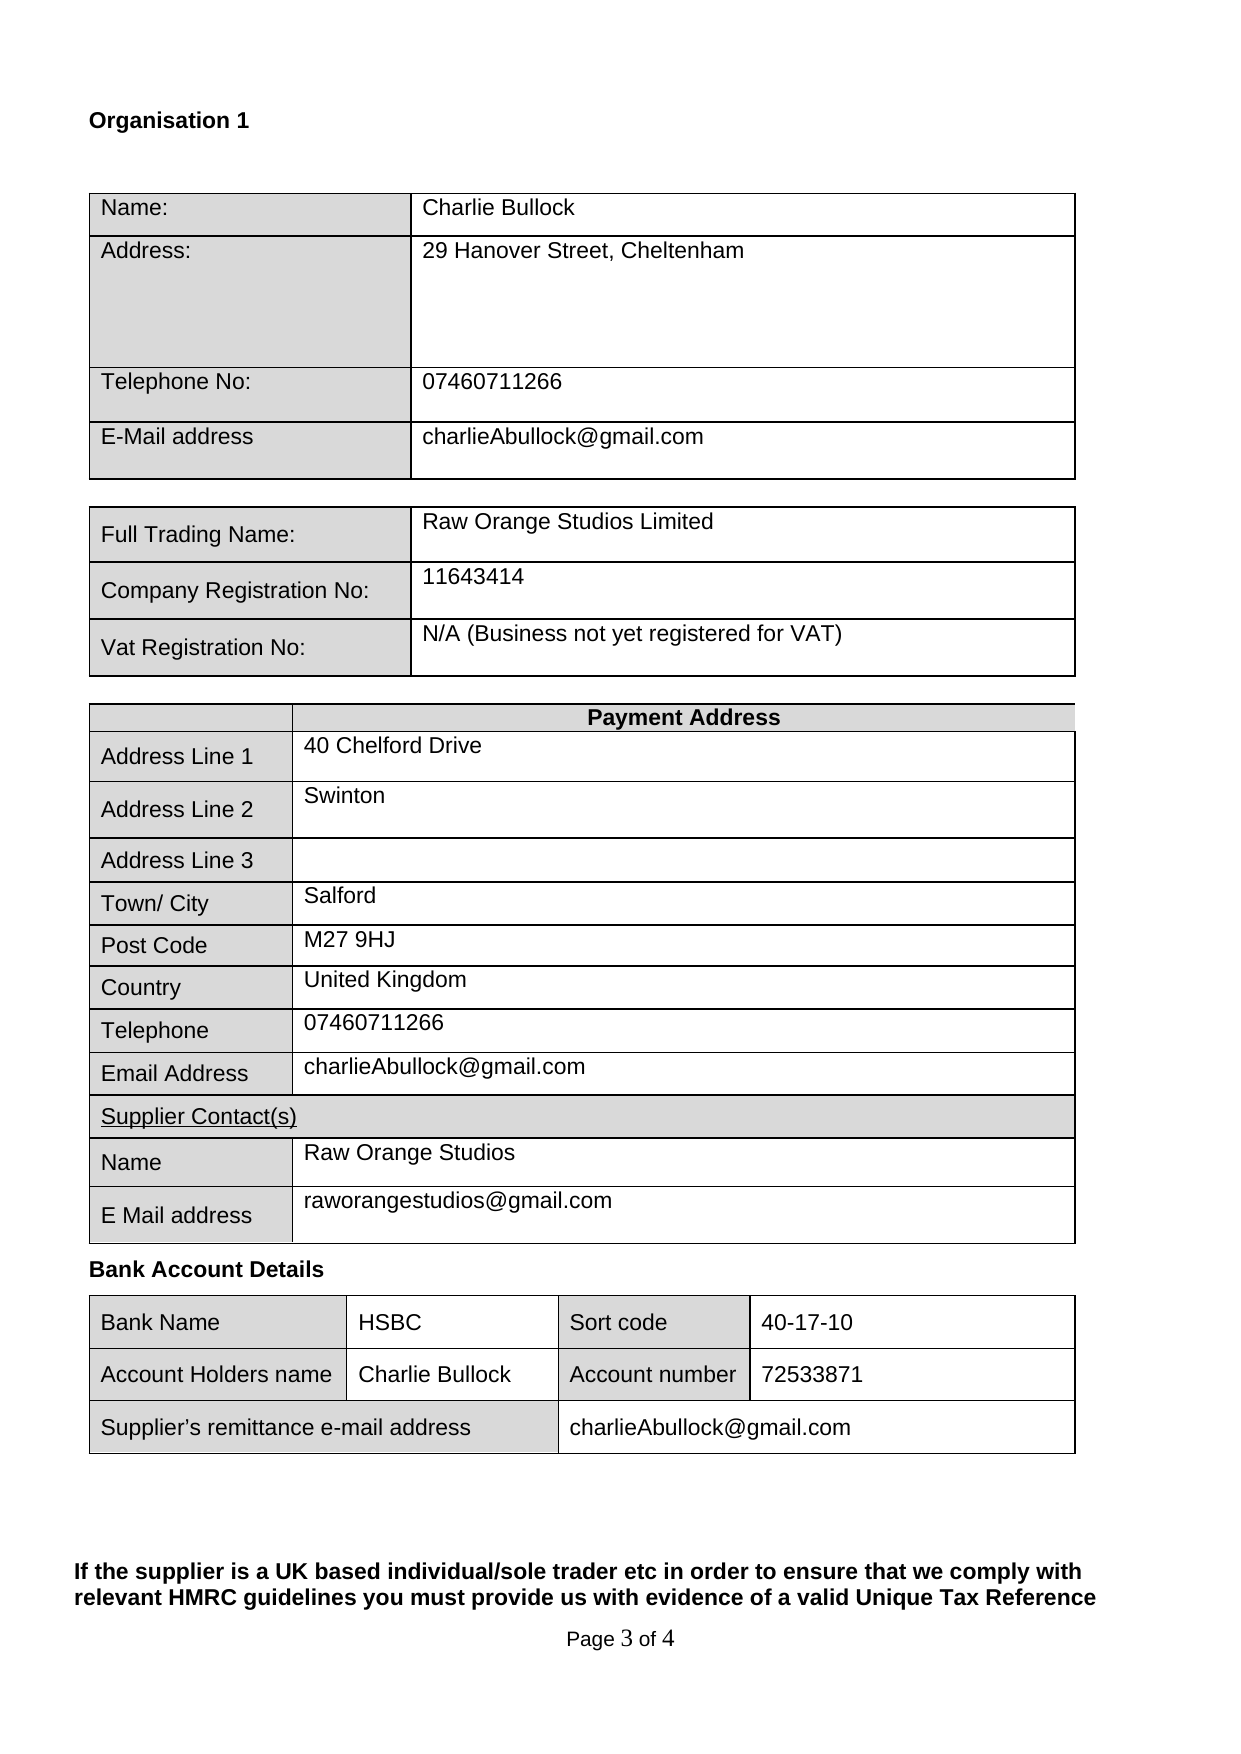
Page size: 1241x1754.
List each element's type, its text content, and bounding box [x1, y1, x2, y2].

table_cell 11643414 [412, 563, 1074, 618]
text Bank Account Details [89, 1256, 1152, 1283]
table_header Raw Orange Studios Limited [412, 508, 1074, 561]
table_cell Address Line 2 [90, 782, 292, 837]
table_cell Swinton [293, 782, 1074, 837]
table_cell United Kingdom [293, 967, 1074, 1008]
table_header Sort code [559, 1296, 749, 1348]
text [74, 1558, 1152, 1610]
table_header Charlie Bullock [412, 194, 1074, 235]
table_cell Telephone No: [90, 368, 410, 421]
table_cell N/A (Business not yet registered for VAT) [412, 620, 1074, 675]
table_cell Supplier Contact(s) [90, 1096, 1074, 1137]
table_cell Vat Registration No: [90, 620, 410, 675]
table_cell Telephone [90, 1010, 292, 1051]
table_cell [293, 839, 1074, 881]
table_cell Company Registration No: [90, 563, 410, 618]
table_cell Charlie Bullock [347, 1349, 558, 1400]
table_cell E-Mail address [90, 423, 410, 478]
table_cell raworangestudios@gmail.com [293, 1187, 1074, 1242]
table_cell Salford [293, 883, 1074, 924]
table_header 40-17-10 [751, 1296, 1074, 1348]
table_cell Post Code [90, 926, 292, 965]
table_cell charlieAbullock@gmail.com [293, 1053, 1074, 1094]
table_cell Address: [90, 237, 410, 366]
table_cell Country [90, 967, 292, 1008]
table_cell Email Address [90, 1053, 292, 1094]
table_header Bank Name [90, 1296, 346, 1348]
table_cell M27 9HJ [293, 926, 1074, 965]
table_cell 72533871 [751, 1349, 1074, 1400]
table_cell Town/ City [90, 883, 292, 924]
table_cell Account number [559, 1349, 749, 1400]
table_cell Raw Orange Studios [293, 1139, 1074, 1186]
table_header Full Trading Name: [90, 508, 410, 561]
table_header [90, 705, 292, 731]
text Organisation 1 [89, 107, 1152, 134]
table_cell E Mail address [90, 1187, 292, 1242]
table_cell Address Line 1 [90, 732, 292, 781]
table_cell Account Holders name [90, 1349, 346, 1400]
table_cell charlieAbullock@gmail.com [559, 1401, 1074, 1452]
table_cell charlieAbullock@gmail.com [412, 423, 1074, 478]
table_cell 07460711266 [293, 1010, 1074, 1051]
table_cell 29 Hanover Street, Cheltenham [412, 237, 1074, 366]
table_cell Supplier’s remittance e-mail address [90, 1401, 558, 1452]
table_header HSBC [347, 1296, 558, 1348]
table_cell Name [90, 1139, 292, 1186]
table_header Name: [90, 194, 410, 235]
table_cell 07460711266 [412, 368, 1074, 421]
table_cell Address Line 3 [90, 839, 292, 881]
table_cell 40 Chelford Drive [293, 732, 1074, 781]
table_header Payment Address [293, 705, 1075, 731]
